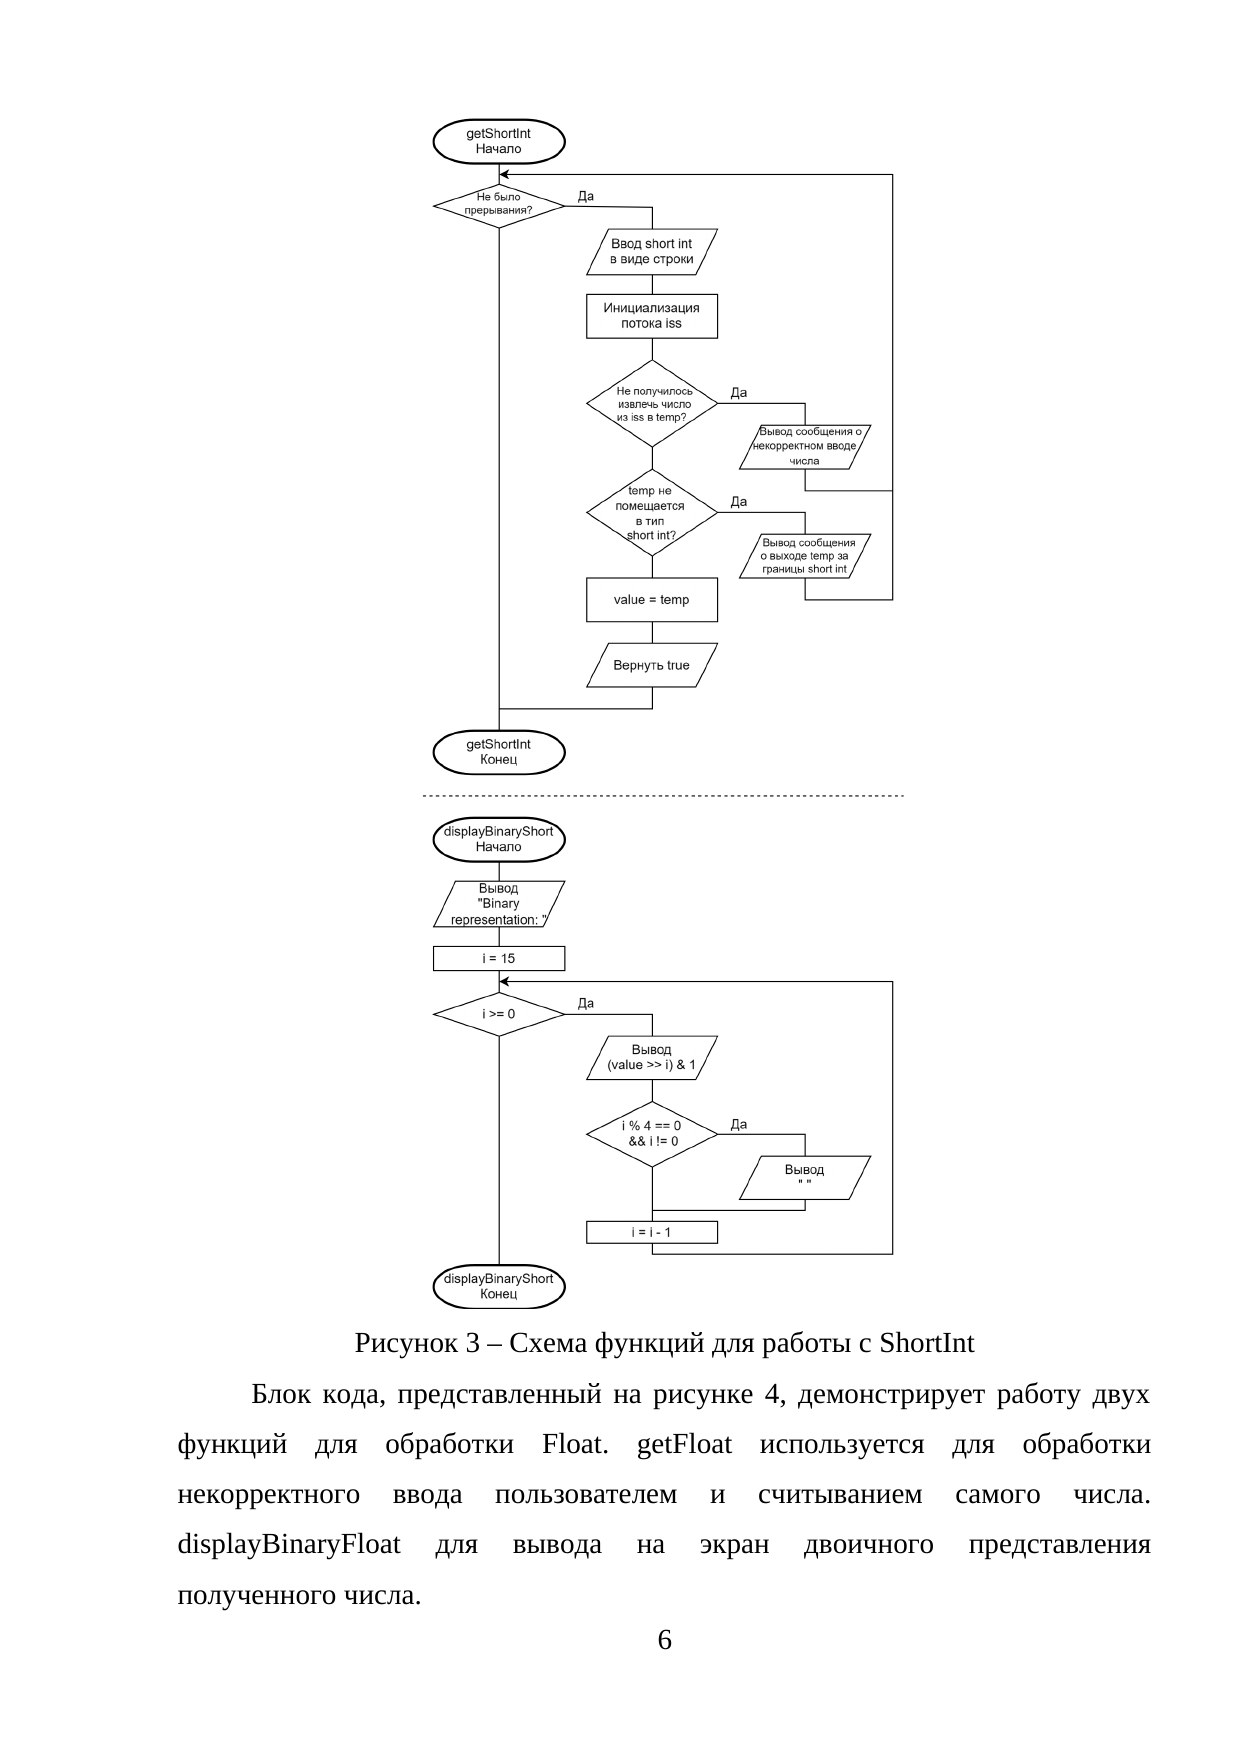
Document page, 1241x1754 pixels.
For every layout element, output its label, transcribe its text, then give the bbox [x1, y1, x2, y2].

text Блок кода, представленный на рисунке 4, демонстрирует работу двух функций для обработки Float. getFloat используется для обработки некорректного ввода пользователем и считыванием самого числа. displayBinaryFloat для вывода на экран двоичного представления полученного числа. [177, 1376, 1152, 1611]
picture [422, 118, 906, 1309]
text Рисунок 3 – Схема функций для работы с ShortInt [177, 1325, 1152, 1359]
